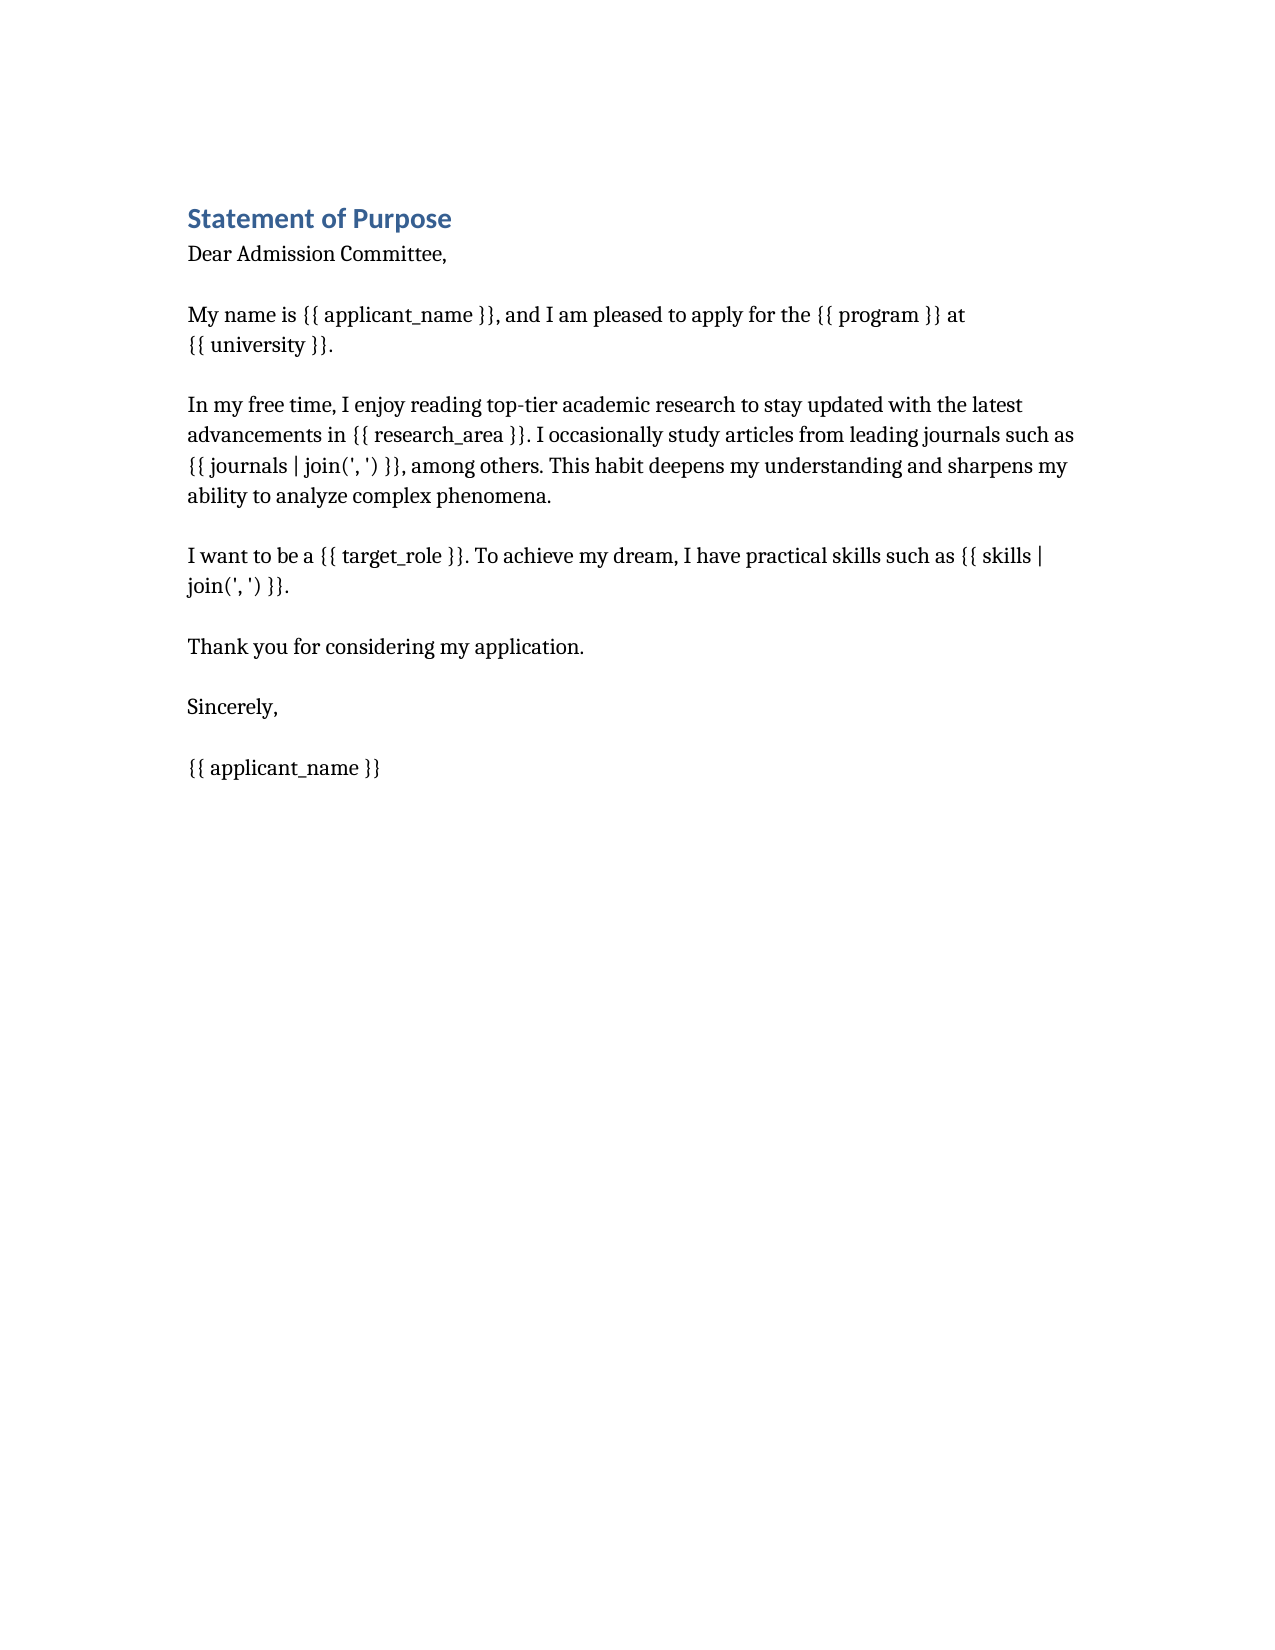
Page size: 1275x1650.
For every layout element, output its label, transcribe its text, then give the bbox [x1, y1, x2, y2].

text Dear Admission Committee, My name is {{ applicant_name }}, and I am pleased to apply for the {{ program }} at {{ university }}. In my free time, I enjoy reading top-tier academic research to stay updated with the latest advancements in {{ research_area }}. I occasionally study articles from leading journals such as {{ journals | join(', ') }}, among others. This habit deepens my understanding and sharpens my ability to analyze complex phenomena. I want to be a {{ target_role }}. To achieve my dream, I have practical skills such as {{ skills | join(', ') }}. Thank you for considering my application. Sincerely, {{ applicant_name }} [187, 241, 1087, 811]
subtitle Statement of Purpose [187, 200, 1087, 236]
